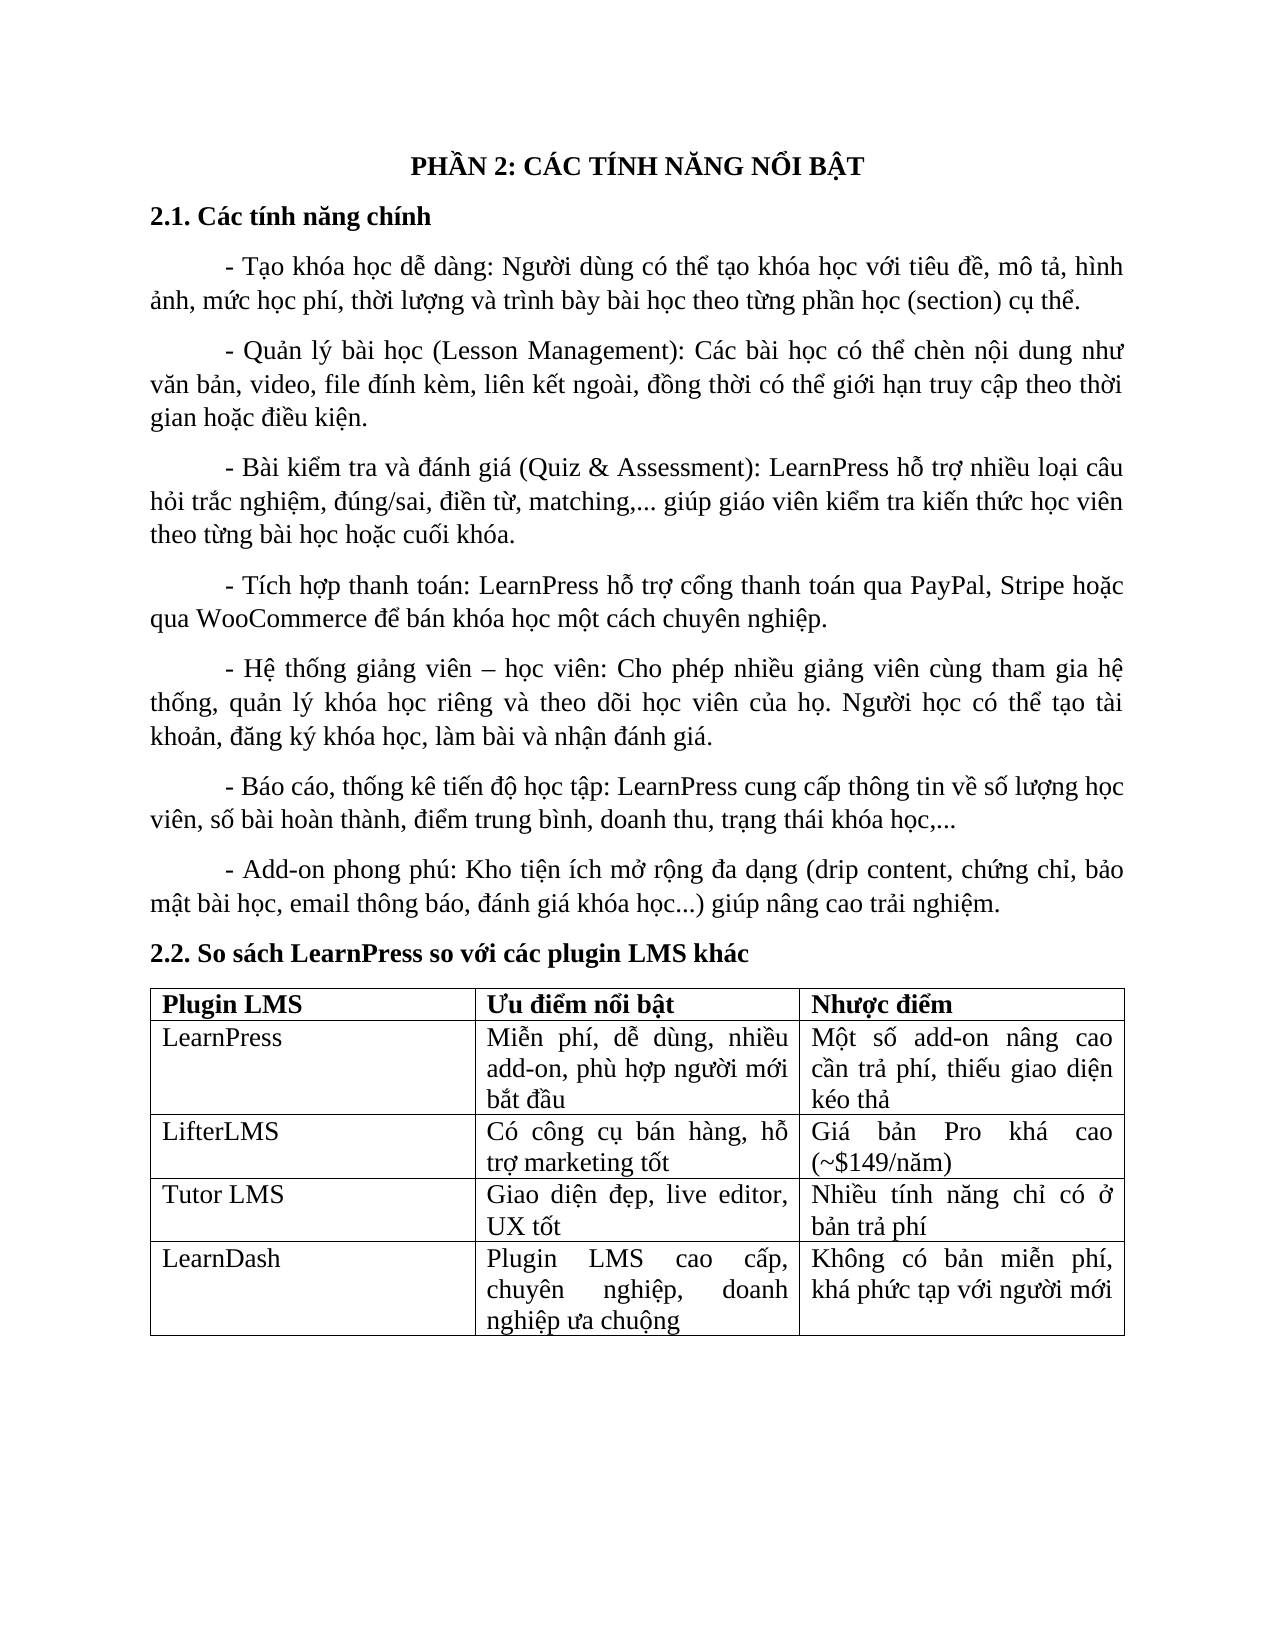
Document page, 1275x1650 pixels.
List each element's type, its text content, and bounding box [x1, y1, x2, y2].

table_cell Có công cụ bán hàng, hỗ trợ marketing tốt [476, 1115, 799, 1177]
text - Tích hợp thanh toán: LearnPress hỗ trợ cổng thanh toán qua PayPal, Stripe hoặc qua WooCommerce để bán khóa học một cách chuyên nghiệp. [150, 569, 1125, 633]
table_cell Giao diện đẹp, live editor, UX tốt [476, 1179, 799, 1241]
table_cell LifterLMS [151, 1115, 475, 1177]
text 2.2. So sách LearnPress so với các plugin LMS khác [150, 937, 1125, 968]
table_header Plugin LMS [151, 989, 475, 1020]
table_cell LearnPress [151, 1021, 475, 1114]
text - Bài kiểm tra và đánh giá (Quiz & Assessment): LearnPress hỗ trợ nhiều loại câu hỏi trắc nghiệm, đúng/sai, điền từ, matching,... giúp giáo viên kiểm tra kiến thức học viên theo từng bài học hoặc cuối khóa. [150, 451, 1125, 550]
table_cell Giá bản Pro khá cao (~$149/năm) [800, 1115, 1124, 1177]
table_cell LearnDash [151, 1242, 475, 1335]
text - Tạo khóa học dễ dàng: Người dùng có thể tạo khóa học với tiêu đề, mô tả, hình ảnh, mức học phí, thời lượng và trình bày bài học theo từng phần học (section) cụ thể. [150, 250, 1125, 315]
text - Quản lý bài học (Lesson Management): Các bài học có thể chèn nội dung như văn bản, video, file đính kèm, liên kết ngoài, đồng thời có thể giới hạn truy cập theo thời gian hoặc điều kiện. [150, 334, 1125, 432]
table_header Nhược điểm [800, 989, 1124, 1020]
text 2.1. Các tính năng chính [150, 200, 1125, 231]
table_cell Plugin LMS cao cấp, chuyên nghiệp, doanh nghiệp ưa chuộng [476, 1242, 799, 1335]
table_cell Miễn phí, dễ dùng, nhiều add-on, phù hợp người mới bắt đầu [476, 1021, 799, 1114]
table_header Ưu điểm nổi bật [476, 989, 799, 1020]
text PHẦN 2: CÁC TÍNH NĂNG NỔI BẬT [150, 150, 1125, 181]
table_cell Nhiều tính năng chỉ có ở bản trả phí [800, 1179, 1124, 1241]
table_cell Tutor LMS [151, 1179, 475, 1241]
text - Báo cáo, thống kê tiến độ học tập: LearnPress cung cấp thông tin về số lượng học viên, số bài hoàn thành, điểm trung bình, doanh thu, trạng thái khóa học,... [150, 770, 1125, 834]
table_cell Một số add-on nâng cao cần trả phí, thiếu giao diện kéo thả [800, 1021, 1124, 1114]
table_cell Không có bản miễn phí, khá phức tạp với người mới [800, 1242, 1124, 1335]
text - Add-on phong phú: Kho tiện ích mở rộng đa dạng (drip content, chứng chỉ, bảo mật bài học, email thông báo, đánh giá khóa học...) giúp nâng cao trải nghiệm. [150, 853, 1125, 918]
text - Hệ thống giảng viên – học viên: Cho phép nhiều giảng viên cùng tham gia hệ thống, quản lý khóa học riêng và theo dõi học viên của họ. Người học có thể tạo tài khoản, đăng ký khóa học, làm bài và nhận đánh giá. [150, 652, 1125, 751]
